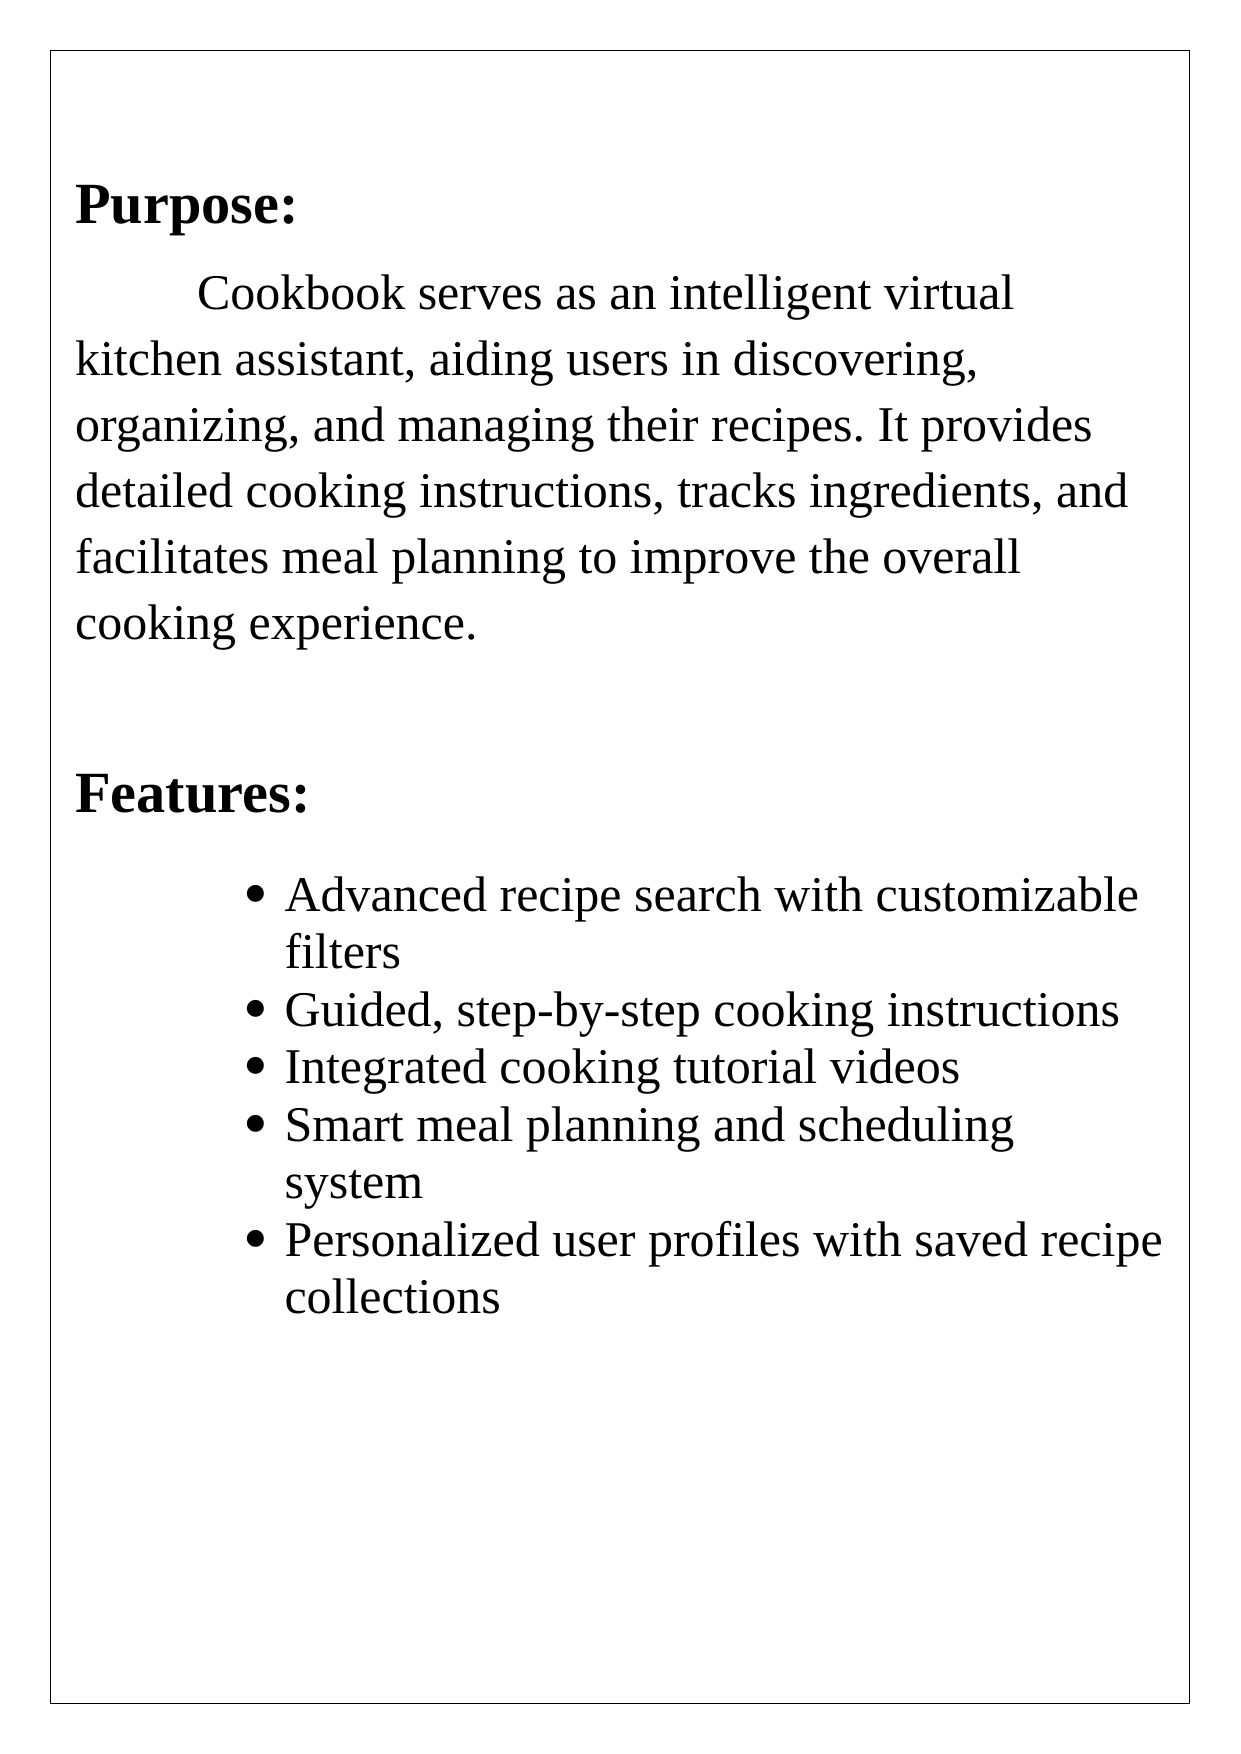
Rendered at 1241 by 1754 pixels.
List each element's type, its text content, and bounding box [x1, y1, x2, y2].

list Personalized user profiles with saved recipe collections [247, 1209, 1165, 1324]
list Integrated cooking tutorial videos [247, 1037, 1165, 1094]
text Purpose: [75, 169, 1165, 236]
text Features: [75, 758, 1165, 825]
list Advanced recipe search with customizable filters [247, 864, 1165, 979]
list Smart meal planning and scheduling system [247, 1094, 1165, 1209]
text Cookbook serves as an intelligent virtual kitchen assistant, aiding users in discovering, organizing, and managing their recipes. It provides detailed cooking instructions, tracks ingredients, and facilitates meal planning to improve the overall cooking experience. [75, 262, 1165, 650]
list Guided, step-by-step cooking instructions [247, 979, 1165, 1037]
